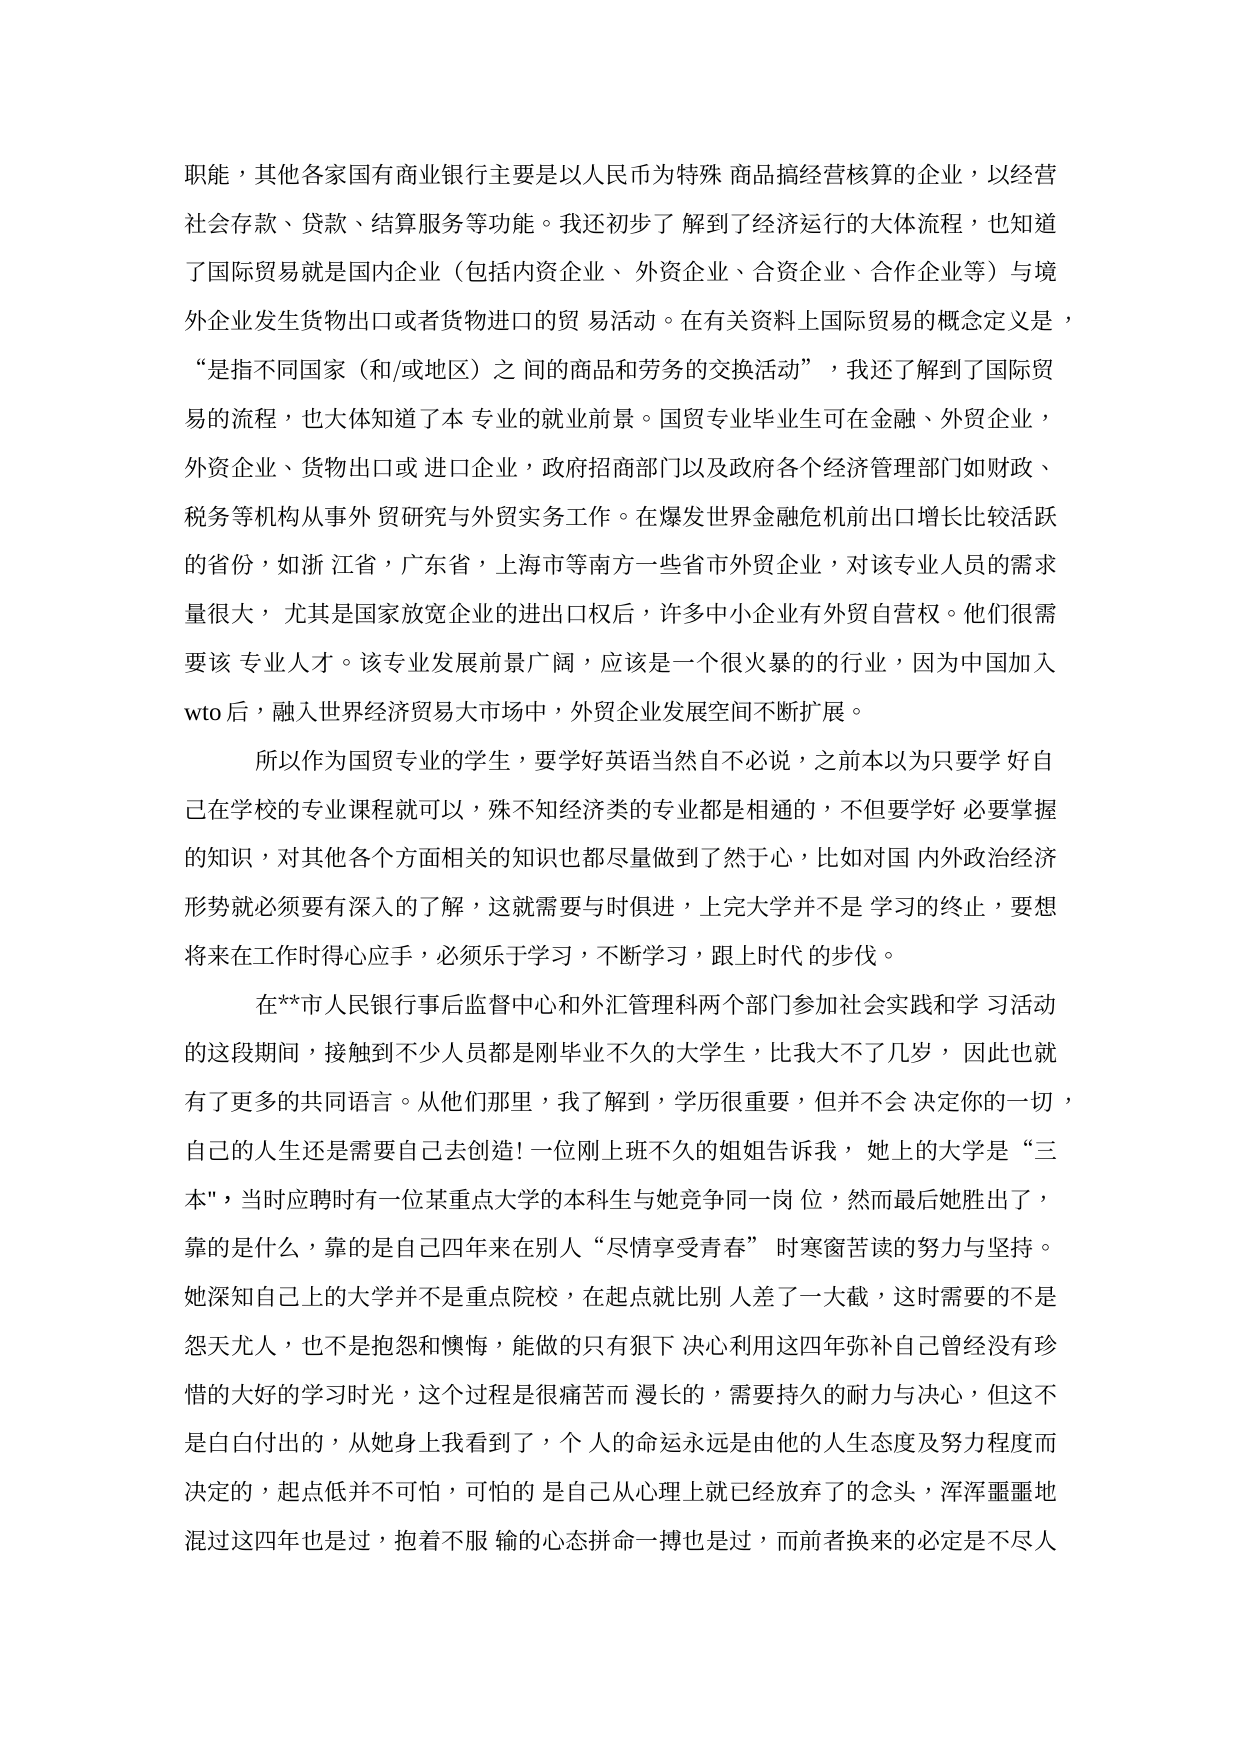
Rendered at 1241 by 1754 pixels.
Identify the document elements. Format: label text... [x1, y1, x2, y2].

text 所以作为国贸专业的学生，要学好英语当然自不必说，之前本以为只要学 好自己在学校的专业课程就可以，殊不知经济类的专业都是相通的，不但要学好 必要掌握的知识，对其他各个方面相关的知识也都尽量做到了然于心，比如对国 内外政治经济形势就必须要有深入的了解，这就需要与时俱进，上完大学并不是 学习的终止，要想将来在工作时得心应手，必须乐于学习，不断学习，跟上时代 的步伐。 [184, 730, 1057, 974]
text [184, 144, 1057, 730]
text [184, 974, 1057, 1559]
